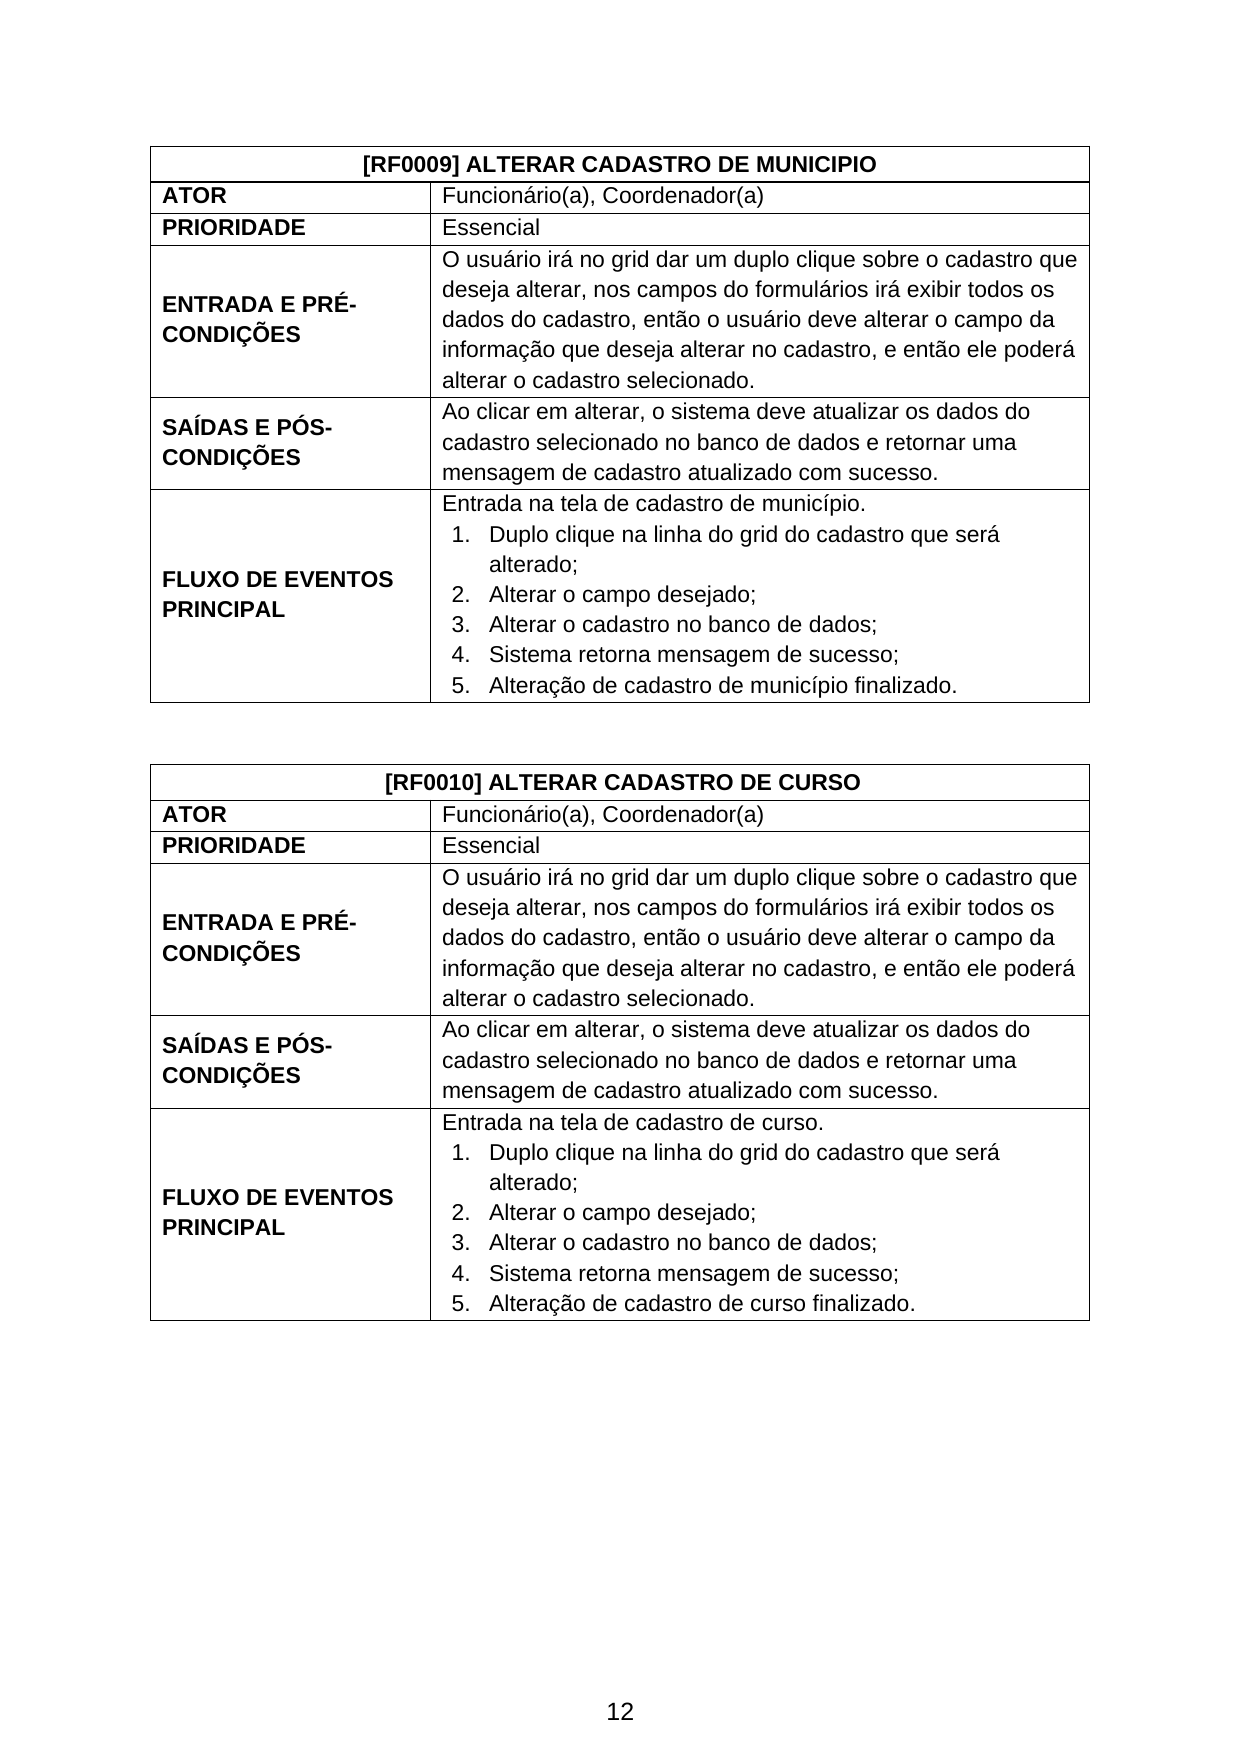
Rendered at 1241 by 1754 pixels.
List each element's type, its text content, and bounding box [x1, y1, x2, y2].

table_header [RF0009] ALTERAR CADASTRO DE MUNICIPIO [151, 147, 1089, 181]
table_cell Funcionário(a), Coordenador(a) [431, 183, 1089, 213]
table_cell FLUXO DE EVENTOS PRINCIPAL [151, 490, 430, 702]
table_cell PRIORIDADE [151, 832, 430, 863]
table_cell ENTRADA E PRÉ-CONDIÇÕES [151, 864, 430, 1015]
table_cell O usuário irá no grid dar um duplo clique sobre o cadastro que deseja alterar, nos campos do formulários irá exibir todos os dados do cadastro, então o usuário deve alterar o campo da informação que deseja alterar no cadastro, e então ele poderá alterar o cadastro selecionado. [431, 864, 1089, 1015]
table_cell SAÍDAS E PÓS-CONDIÇÕES [151, 1016, 430, 1107]
table_cell Entrada na tela de cadastro de município. Duplo clique na linha do grid do cadastro que será alterado; Alterar o campo desejado; Alterar o cadastro no banco de dados; Sistema retorna mensagem de sucesso; Alteração de cadastro de município finalizado. [431, 490, 1089, 702]
table_cell Ao clicar em alterar, o sistema deve atualizar os dados do cadastro selecionado no banco de dados e retornar uma mensagem de cadastro atualizado com sucesso. [431, 398, 1089, 489]
table_cell ATOR [151, 183, 430, 213]
table_cell ATOR [151, 801, 430, 831]
table_cell Ao clicar em alterar, o sistema deve atualizar os dados do cadastro selecionado no banco de dados e retornar uma mensagem de cadastro atualizado com sucesso. [431, 1016, 1089, 1107]
table_cell Essencial [431, 832, 1089, 863]
table_cell PRIORIDADE [151, 214, 430, 245]
table_cell Entrada na tela de cadastro de curso. Duplo clique na linha do grid do cadastro que será alterado; Alterar o campo desejado; Alterar o cadastro no banco de dados; Sistema retorna mensagem de sucesso; Alteração de cadastro de curso finalizado. [431, 1109, 1089, 1320]
table_cell FLUXO DE EVENTOS PRINCIPAL [151, 1109, 430, 1320]
table_cell ENTRADA E PRÉ-CONDIÇÕES [151, 246, 430, 397]
table_cell O usuário irá no grid dar um duplo clique sobre o cadastro que deseja alterar, nos campos do formulários irá exibir todos os dados do cadastro, então o usuário deve alterar o campo da informação que deseja alterar no cadastro, e então ele poderá alterar o cadastro selecionado. [431, 246, 1089, 397]
table_header [RF0010] ALTERAR CADASTRO DE CURSO [151, 765, 1089, 799]
table_cell Funcionário(a), Coordenador(a) [431, 801, 1089, 831]
table_cell SAÍDAS E PÓS-CONDIÇÕES [151, 398, 430, 489]
table_cell Essencial [431, 214, 1089, 245]
